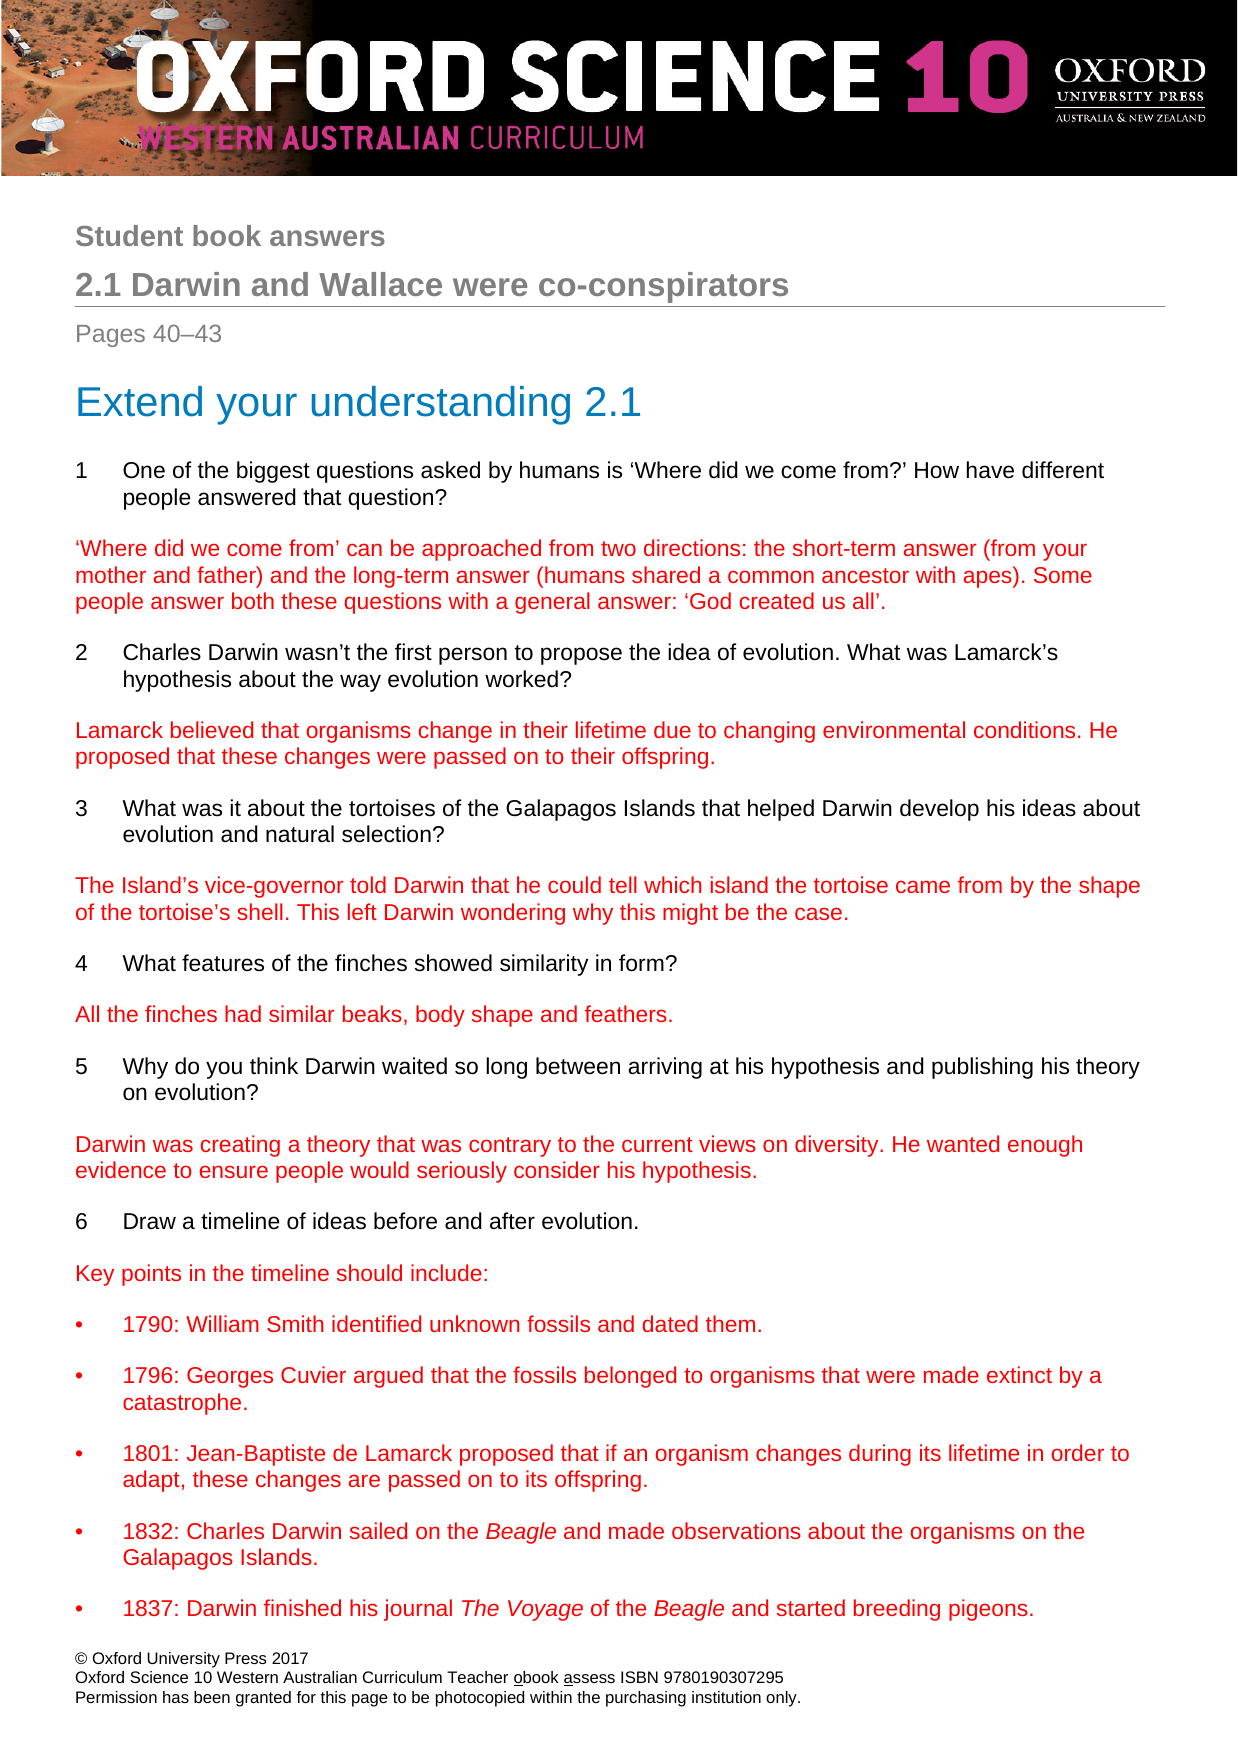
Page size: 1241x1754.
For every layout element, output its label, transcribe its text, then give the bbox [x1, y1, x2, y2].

list • 1837: Darwin finished his journal The Voyage of the Beagle and started breeding pigeons. [75, 1595, 1165, 1622]
text 2.1 Darwin and Wallace were co-conspirators [75, 265, 1165, 306]
picture [0, 0, 1236, 176]
list 2 Charles Darwin wasn’t the first person to propose the idea of evolution. What was Lamarck’s hypothesis about the way evolution worked? [75, 639, 1165, 692]
text Key points in the timeline should include: [75, 1259, 1165, 1286]
list 6 Draw a timeline of ideas before and after evolution. [75, 1208, 1165, 1234]
text All the finches had similar beaks, body shape and feathers. [75, 1001, 1165, 1028]
list • 1832: Charles Darwin sailed on the Beagle and made observations about the organisms on the Galapagos Islands. [75, 1518, 1165, 1570]
text Extend your understanding 2.1 [75, 377, 1165, 425]
text The Island’s vice-governor told Darwin that he could tell which island the tortoise came from by the shape of the tortoise’s shell. This left Darwin wondering why this might be the case. [75, 872, 1165, 925]
list 4 What features of the finches showed similarity in form? [75, 950, 1165, 976]
text ‘Where did we come from’ can be approached from two directions: the short-term answer (from your mother and father) and the long-term answer (humans shared a common ancestor with apes). Some people answer both these questions with a general answer: ‘God created us all’. [75, 535, 1165, 614]
text Darwin was creating a theory that was contrary to the current views on diversity. He wanted enough evidence to ensure people would seriously consider his hypothesis. [75, 1131, 1165, 1183]
list • 1801: Jean-Baptiste de Lamarck proposed that if an organism changes during its lifetime in order to adapt, these changes are passed on to its offspring. [75, 1440, 1165, 1493]
list • 1790: William Smith identified unknown fossils and dated them. [75, 1311, 1165, 1337]
list • 1796: Georges Cuvier argued that the fossils belonged to organisms that were made extinct by a catastrophe. [75, 1362, 1165, 1415]
list 5 Why do you think Darwin waited so long between arriving at his hypothesis and publishing his theory on evolution? [75, 1053, 1165, 1106]
list 3 What was it about the tortoises of the Galapagos Islands that helped Darwin develop his ideas about evolution and natural selection? [75, 795, 1165, 847]
list 1 One of the biggest questions asked by humans is ‘Where did we come from?’ How have different people answered that question? [75, 457, 1165, 510]
text Lamarck believed that organisms change in their lifetime due to changing environmental conditions. He proposed that these changes were passed on to their offspring. [75, 717, 1165, 770]
text Pages 40–43 [75, 319, 1165, 348]
text Student book answers [75, 219, 1165, 253]
